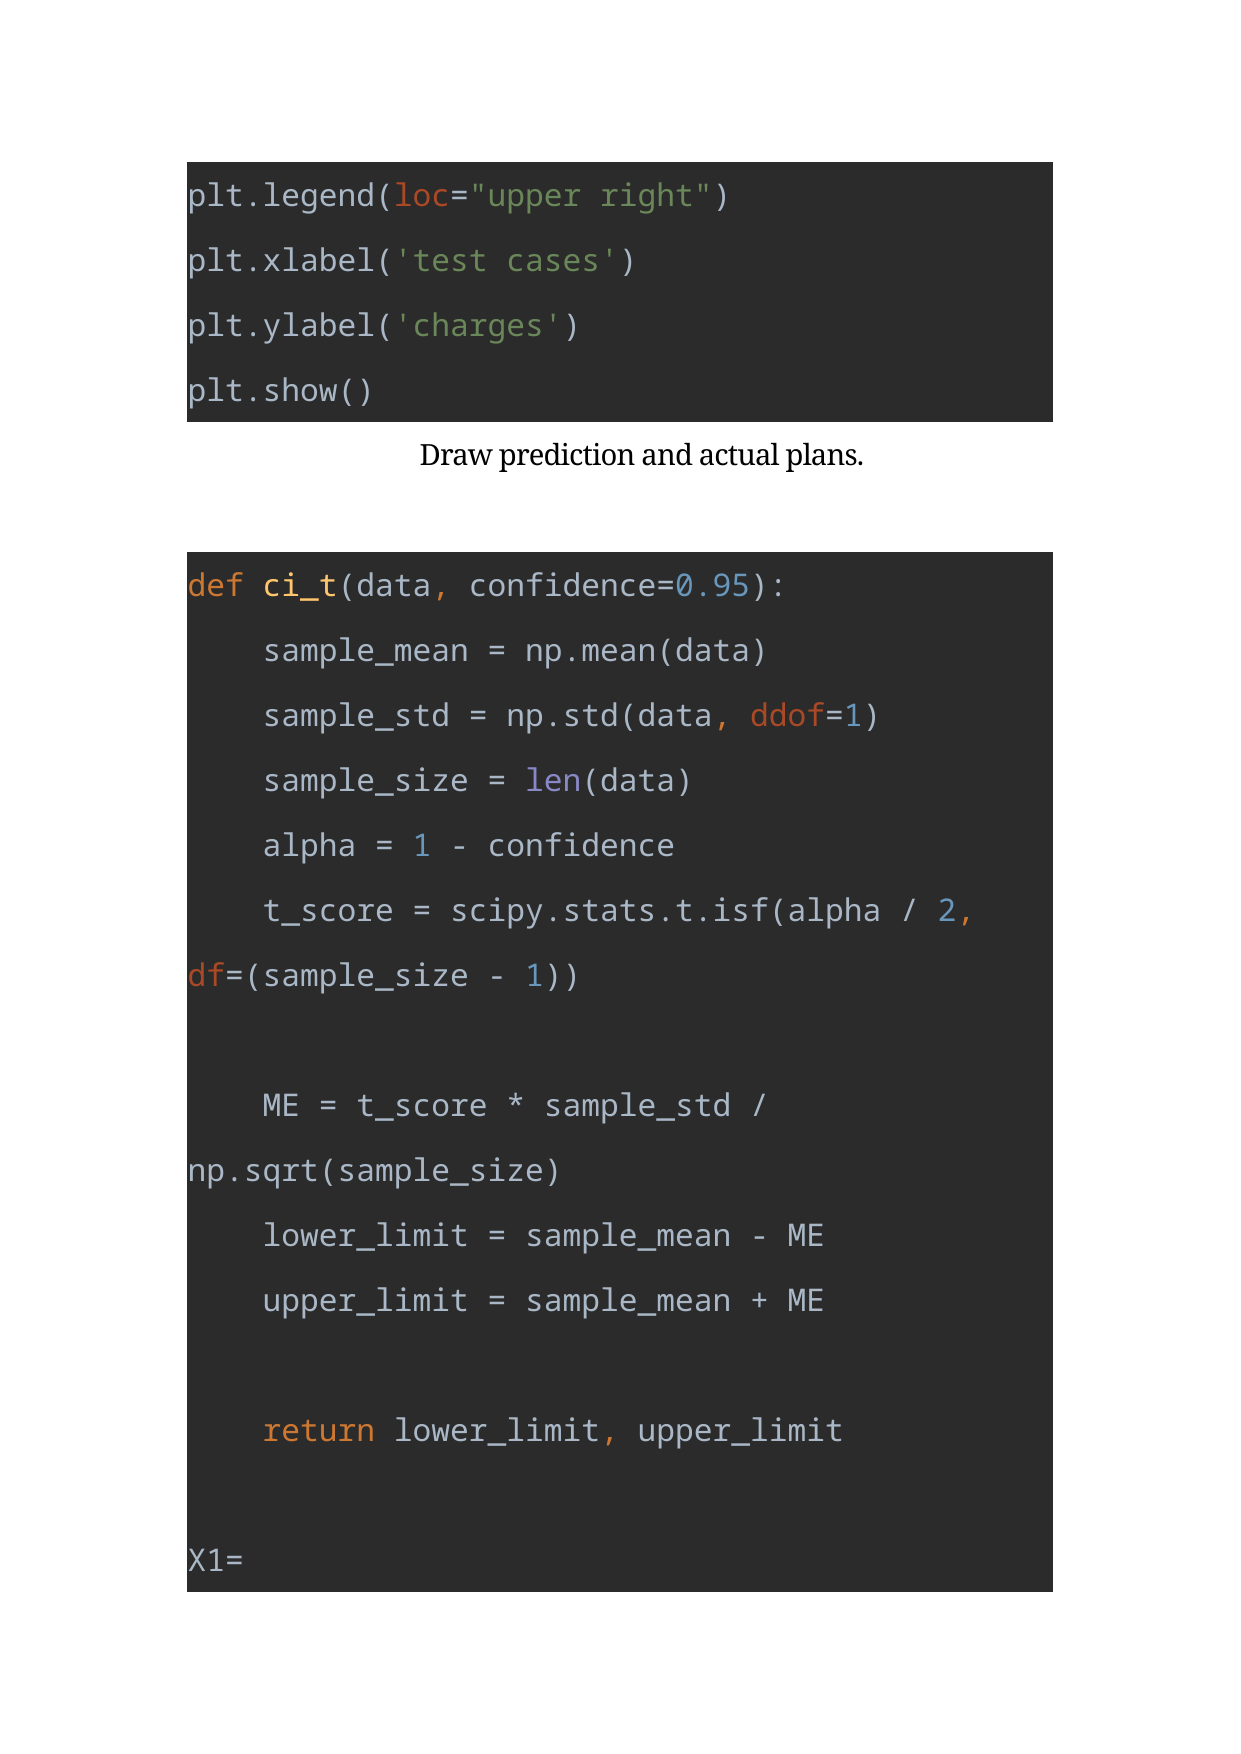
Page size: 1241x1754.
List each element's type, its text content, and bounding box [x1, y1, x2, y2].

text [187, 162, 1053, 422]
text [187, 552, 1053, 1592]
text Draw prediction and actual plans. [187, 422, 1053, 487]
